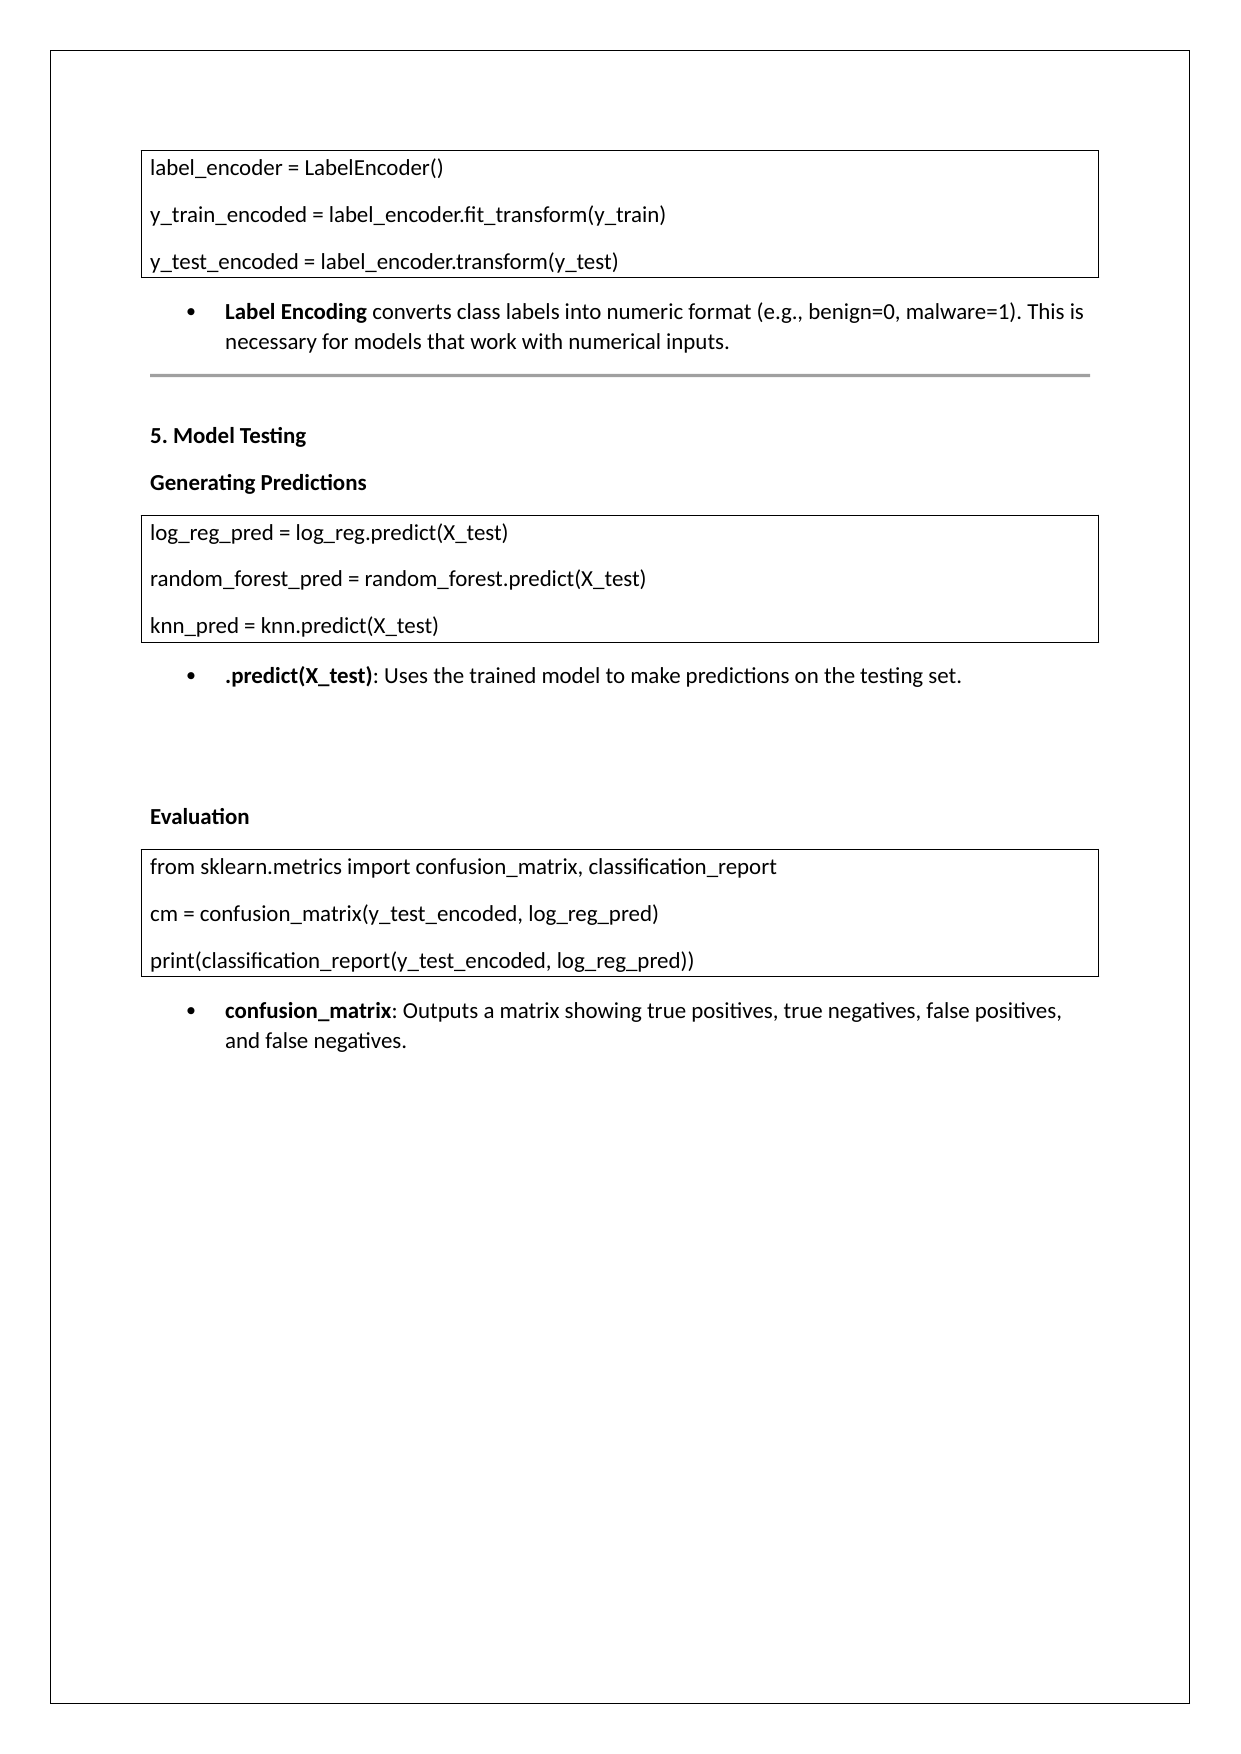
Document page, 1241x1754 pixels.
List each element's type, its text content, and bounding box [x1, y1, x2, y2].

text label_encoder = LabelEncoder() [142, 151, 1098, 181]
text cm = confusion_matrix(y_test_encoded, log_reg_pred) [142, 896, 1098, 927]
text y_test_encoded = label_encoder.transform(y_test) [142, 244, 1098, 277]
text Generating Predictions [150, 468, 1090, 496]
text log_reg_pred = log_reg.predict(X_test) [142, 516, 1098, 546]
text knn_pred = knn.predict(X_test) [142, 608, 1098, 642]
list confusion_matrix: Outputs a matrix showing true positives, true negatives, false positives, and false negatives. [187, 996, 1090, 1054]
text random_forest_pred = random_forest.predict(X_test) [142, 561, 1098, 593]
list Label Encoding converts class labels into numeric format (e.g., benign=0, malware=1). This is necessary for models that work with numerical inputs. [187, 297, 1090, 355]
text Evaluation [150, 802, 1090, 830]
text y_train_encoded = label_encoder.fit_transform(y_train) [142, 197, 1098, 228]
text print(classification_report(y_test_encoded, log_reg_pred)) [142, 943, 1098, 976]
text from sklearn.metrics import confusion_matrix, classification_report [142, 850, 1098, 880]
list .predict(X_test): Uses the trained model to make predictions on the testing set. [187, 661, 1090, 689]
text 5. Model Testing [150, 421, 1090, 449]
